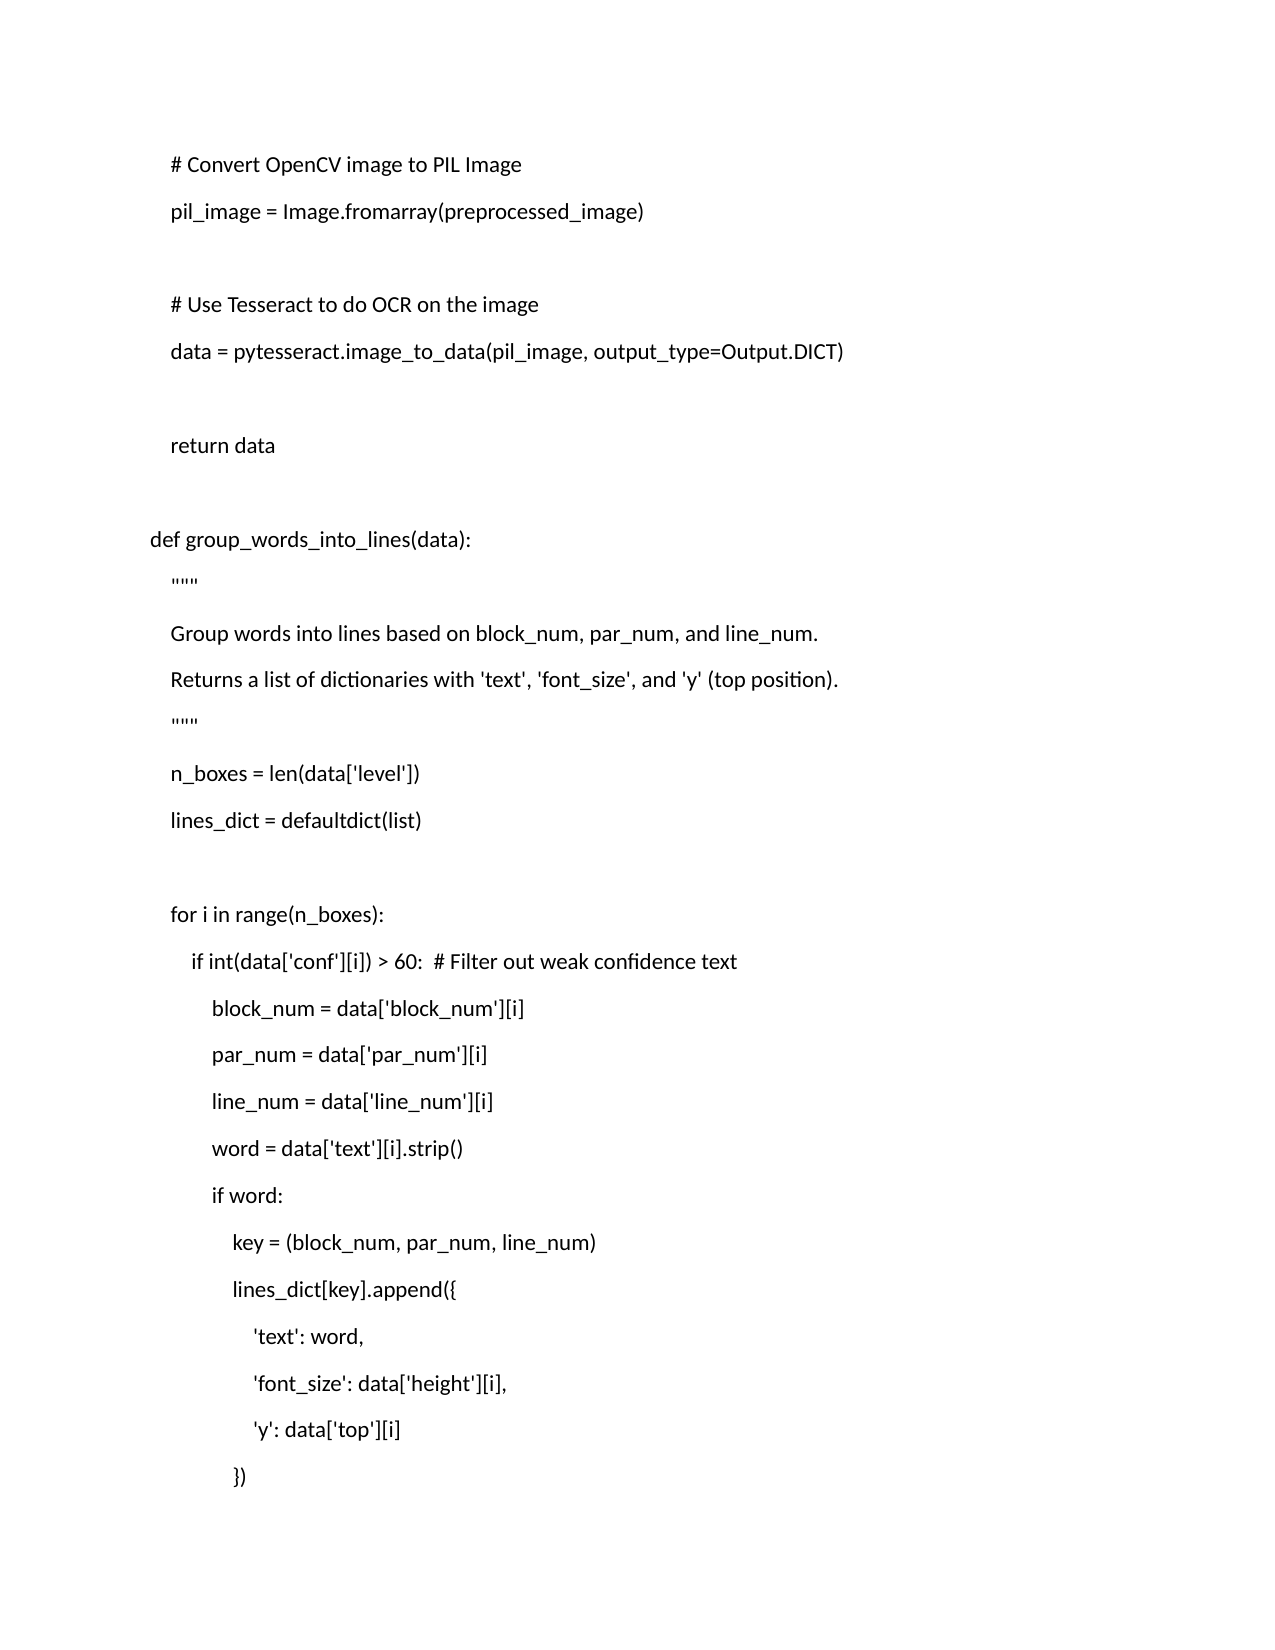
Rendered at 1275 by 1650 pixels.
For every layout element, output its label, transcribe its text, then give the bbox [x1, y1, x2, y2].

text key = (block_num, par_num, line_num) [150, 1228, 1125, 1256]
text }) [150, 1462, 1125, 1491]
text 'text': word, [150, 1322, 1125, 1350]
text block_num = data['block_num'][i] [150, 994, 1125, 1022]
text n_boxes = len(data['level']) [150, 759, 1125, 787]
text def group_words_into_lines(data): [150, 525, 1125, 553]
text Returns a list of dictionaries with 'text', 'font_size', and 'y' (top position). [150, 666, 1125, 694]
text for i in range(n_boxes): [150, 900, 1125, 928]
text # Use Tesseract to do OCR on the image [150, 291, 1125, 319]
text """ [150, 712, 1125, 741]
text if int(data['conf'][i]) > 60: # Filter out weak confidence text [150, 947, 1125, 975]
text 'font_size': data['height'][i], [150, 1369, 1125, 1397]
text par_num = data['par_num'][i] [150, 1041, 1125, 1069]
text 'y': data['top'][i] [150, 1416, 1125, 1444]
text return data [150, 431, 1125, 459]
text pil_image = Image.fromarray(preprocessed_image) [150, 197, 1125, 225]
text lines_dict[key].append({ [150, 1275, 1125, 1303]
text line_num = data['line_num'][i] [150, 1087, 1125, 1116]
text if word: [150, 1181, 1125, 1209]
text word = data['text'][i].strip() [150, 1134, 1125, 1162]
text """ [150, 572, 1125, 600]
text lines_dict = defaultdict(list) [150, 806, 1125, 834]
text Group words into lines based on block_num, par_num, and line_num. [150, 619, 1125, 647]
text # Convert OpenCV image to PIL Image [150, 150, 1125, 178]
text data = pytesseract.image_to_data(pil_image, output_type=Output.DICT) [150, 337, 1125, 366]
